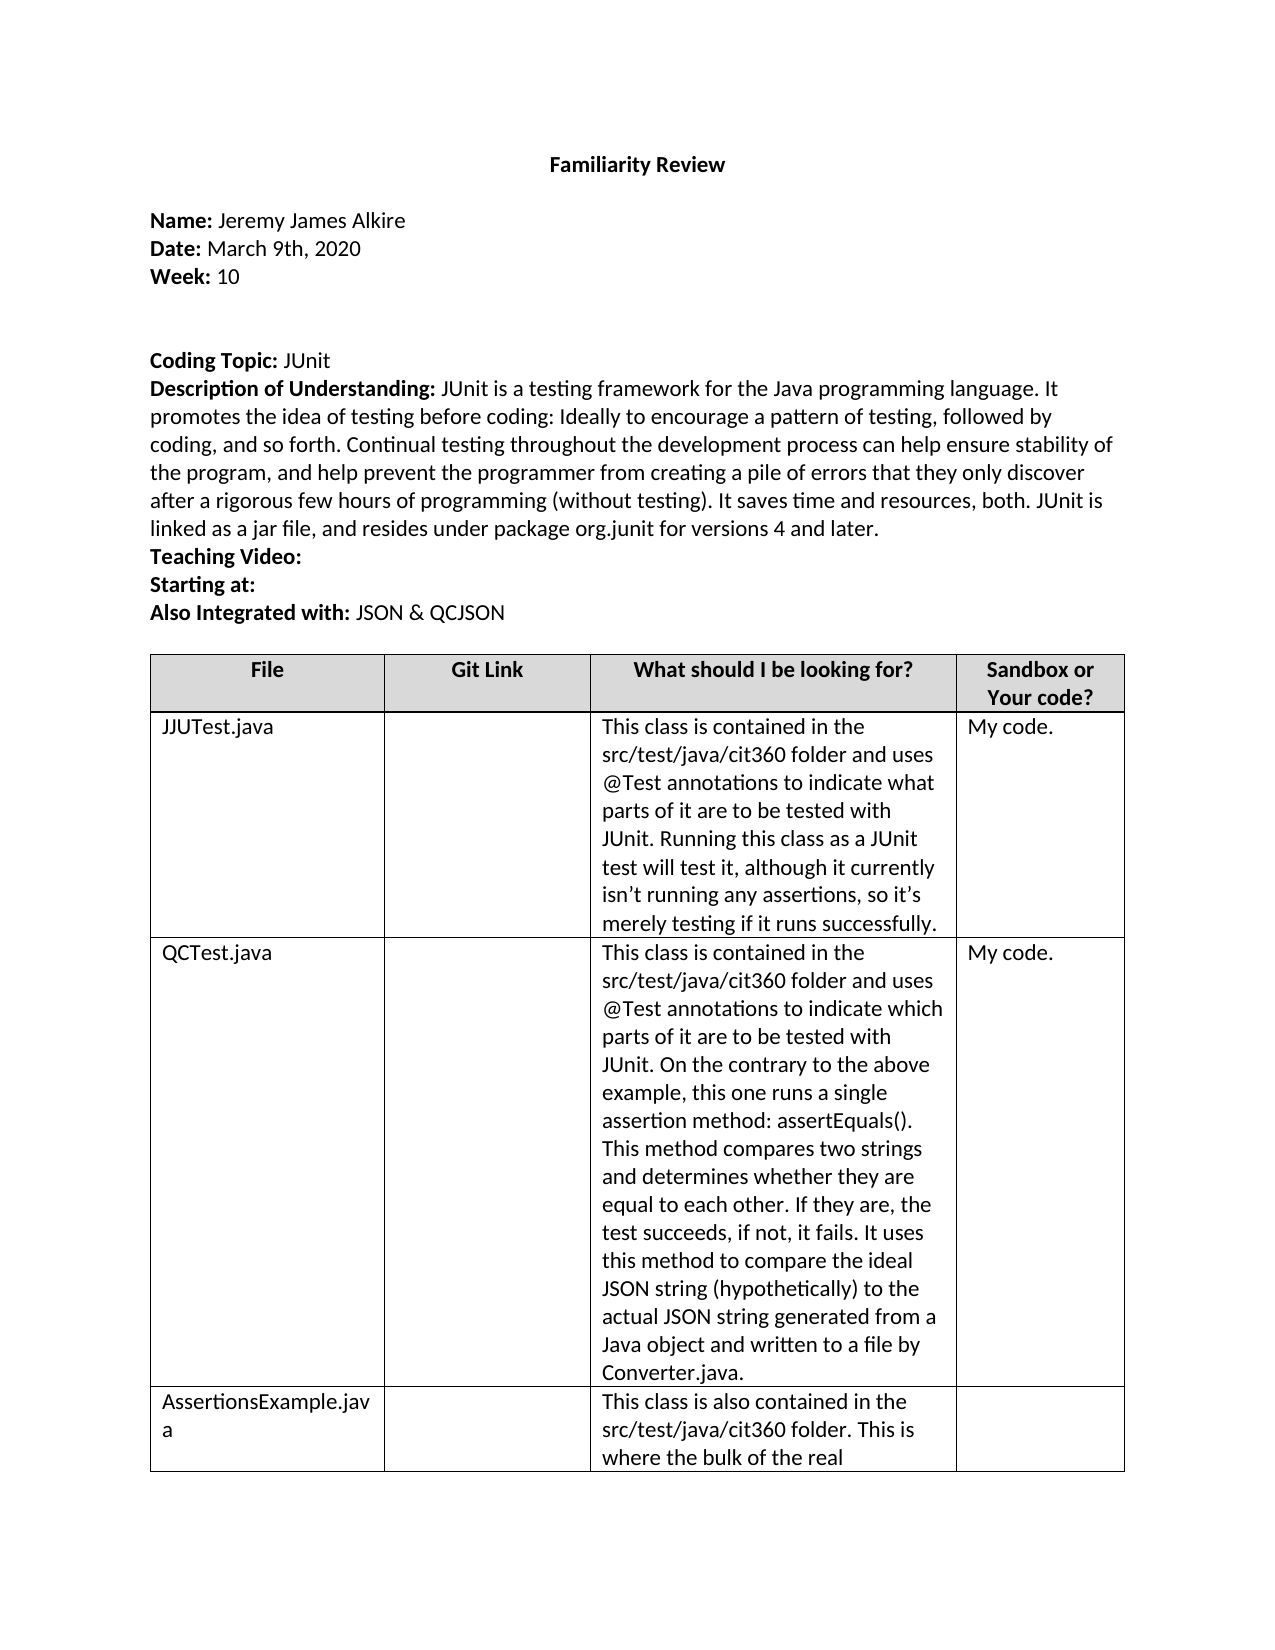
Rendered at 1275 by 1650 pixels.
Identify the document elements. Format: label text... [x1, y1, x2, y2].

table_cell QCTest.java [151, 938, 384, 1386]
table_header Git Link [385, 655, 590, 711]
text Familiarity Review [150, 150, 1125, 178]
text Starting at: [150, 570, 1125, 598]
table_cell This class is contained in the src/test/java/cit360 folder and uses @Test annotations to indicate what parts of it are to be tested with JUnit. Running this class as a JUnit test will test it, although it currently isn’t running any assertions, so it’s merely testing if it runs successfully. [591, 713, 956, 937]
table_header What should I be looking for? [591, 655, 956, 711]
table_header File [151, 655, 384, 711]
text Date: March 9th, 2020 [150, 234, 1125, 262]
table_cell This class is contained in the src/test/java/cit360 folder and uses @Test annotations to indicate which parts of it are to be tested with JUnit. On the contrary to the above example, this one runs a single assertion method: assertEquals(). This method compares two strings and determines whether they are equal to each other. If they are, the test succeeds, if not, it fails. It uses this method to compare the ideal JSON string (hypothetically) to the actual JSON string generated from a Java object and written to a file by Converter.java. [591, 938, 956, 1386]
table_cell [385, 938, 590, 1386]
table_cell My code. [957, 938, 1124, 1386]
text Name: Jeremy James Alkire [150, 206, 1125, 234]
text Also Integrated with: JSON & QCJSON [150, 598, 1125, 626]
table_cell [957, 1387, 1124, 1471]
text Teaching Video: [150, 542, 1125, 570]
table_cell JJUTest.java [151, 713, 384, 937]
table_cell AssertionsExample.java [151, 1387, 384, 1471]
text Coding Topic: JUnit [150, 346, 1125, 374]
table_cell [385, 713, 590, 937]
text Description of Understanding: JUnit is a testing framework for the Java programming language. It promotes the idea of testing before coding: Ideally to encourage a pattern of testing, followed by coding, and so forth. Continual testing throughout the development process can help ensure stability of the program, and help prevent the programmer from creating a pile of errors that they only discover after a rigorous few hours of programming (without testing). It saves time and resources, both. JUnit is linked as a jar file, and resides under package org.junit for versions 4 and later. [150, 374, 1125, 542]
text Week: 10 [150, 262, 1125, 290]
table_cell My code. [957, 713, 1124, 937]
table_header Sandbox or Your code? [957, 655, 1124, 711]
table_cell [385, 1387, 590, 1471]
